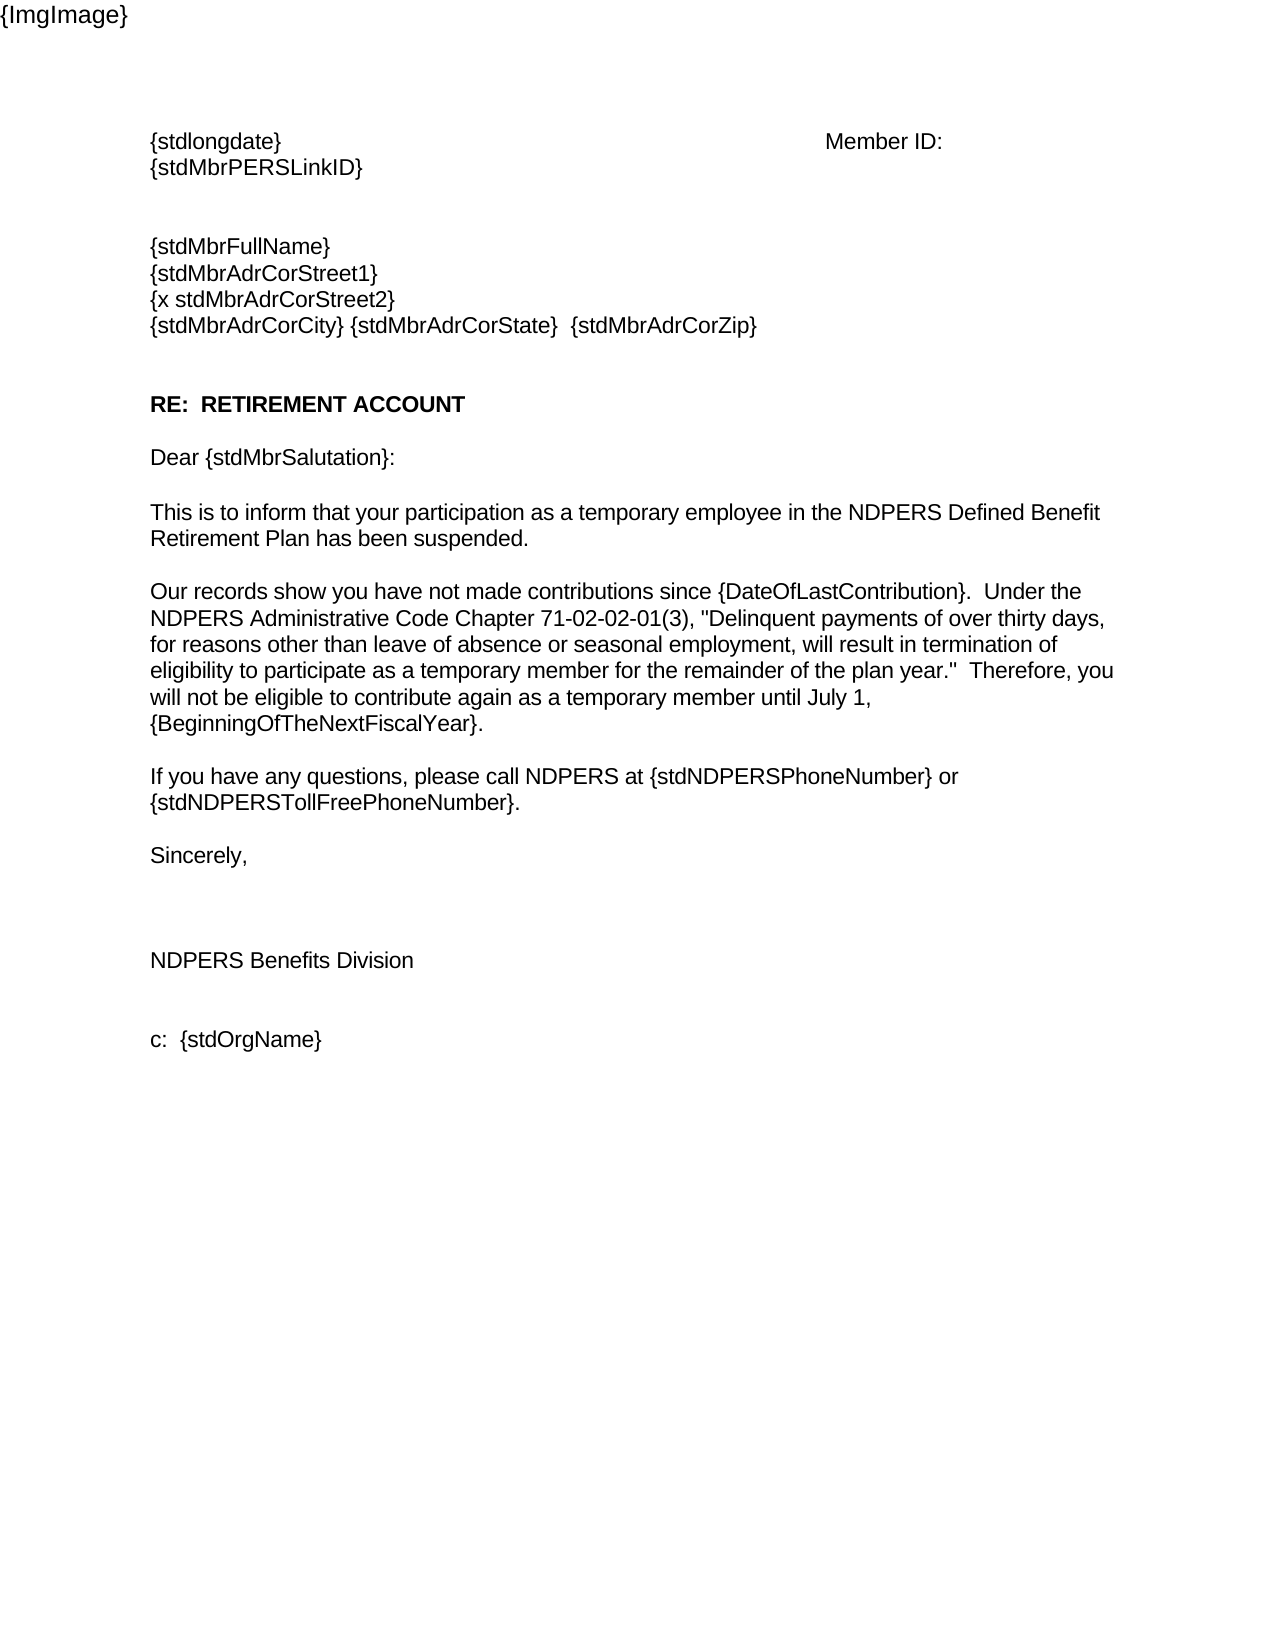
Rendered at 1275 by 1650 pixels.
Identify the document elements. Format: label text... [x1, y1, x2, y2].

text {stdlongdate} Member ID: {stdMbrPERSLinkID} [150, 128, 1125, 180]
text {stdMbrAdrCorCity} {stdMbrAdrCorState} {stdMbrAdrCorZip} [150, 312, 1125, 338]
text This is to inform that your participation as a temporary employee in the NDPERS Defined Benefit Retirement Plan has been suspended. [150, 499, 1125, 552]
text RE: RETIREMENT ACCOUNT [150, 391, 1125, 418]
text NDPERS Benefits Division [150, 947, 1125, 973]
text {stdMbrFullName} [150, 233, 1125, 259]
text Dear {stdMbrSalutation}: [150, 444, 1125, 470]
text If you have any questions, please call NDPERS at {stdNDPERSPhoneNumber} or {stdNDPERSTollFreePhoneNumber}. [150, 763, 1125, 815]
text {x stdMbrAdrCorStreet2} [150, 286, 1125, 312]
text {stdMbrAdrCorStreet1} [150, 259, 1125, 286]
text Sincerely, [150, 842, 1125, 868]
text Our records show you have not made contributions since {DateOfLastContribution}. Under the NDPERS Administrative Code Chapter 71-02-02-01(3), "Delinquent payments of over thirty days, for reasons other than leave of absence or seasonal employment, will result in termination of eligibility to participate as a temporary member for the remainder of the plan year." Therefore, you will not be eligible to contribute again as a temporary member until July 1, {BeginningOfTheNextFiscalYear}. [150, 578, 1125, 736]
text c: {stdOrgName} [150, 1026, 1125, 1081]
